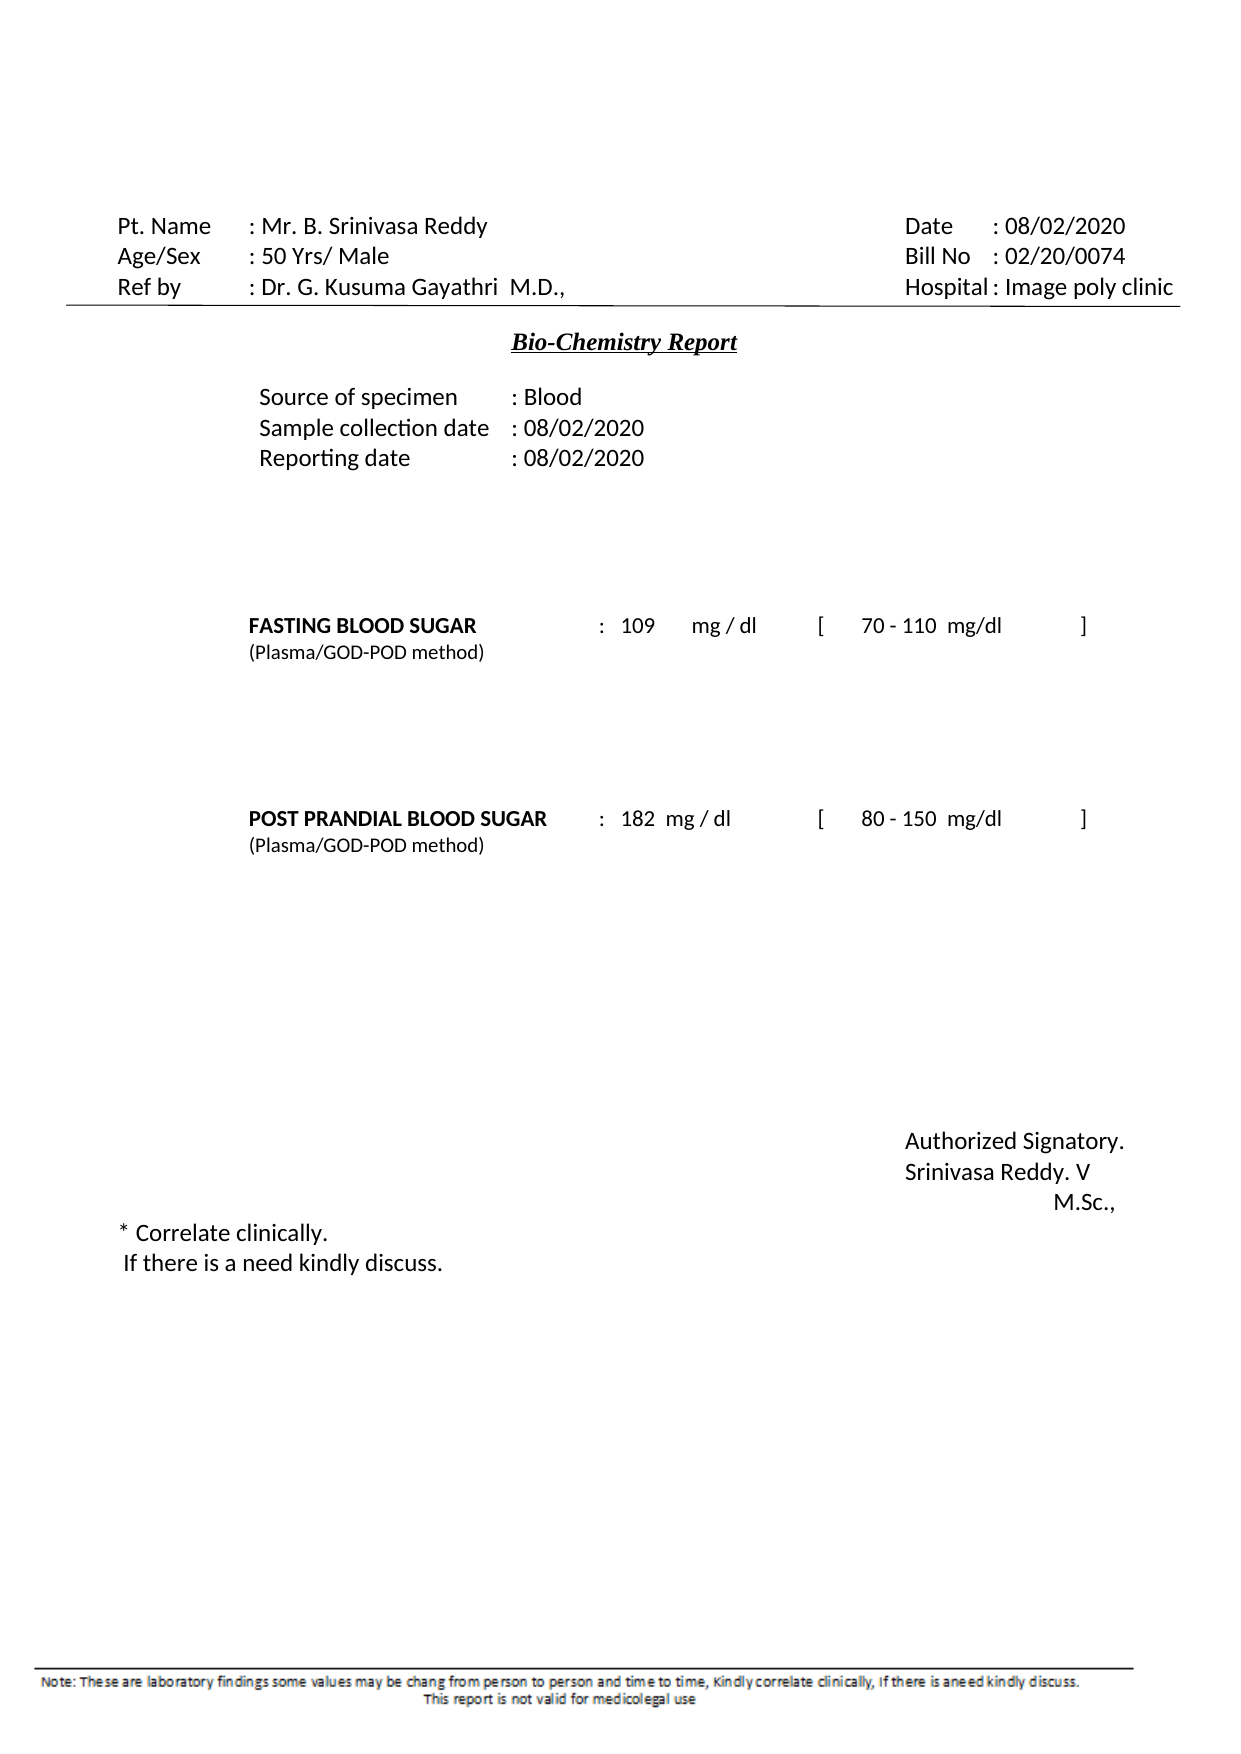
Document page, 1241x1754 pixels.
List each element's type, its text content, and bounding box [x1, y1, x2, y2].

text Authorized Signatory. [905, 1125, 1210, 1156]
text POST PRANDIAL BLOOD SUGAR : 182 mg / dl [ 80 - 150 mg/dl ] [205, 804, 1210, 832]
text Age/Sex : 50 Yrs/ Male Bill No : 02/20/0074 [74, 241, 1210, 271]
text Pt. Name : Mr. B. Srinivasa Reddy Date : 08/02/2020 [74, 210, 1210, 241]
picture [30, 1665, 1137, 1709]
text Sample collection date : 08/02/2020 [259, 412, 1210, 442]
text Bio-Chemistry Report [467, 327, 1210, 356]
text If there is a need kindly discuss. [74, 1247, 1210, 1278]
text (Plasma/GOD-POD method) [205, 832, 1210, 858]
text M.Sc., [992, 1186, 1210, 1217]
text Reporting date : 08/02/2020 [259, 442, 1210, 473]
text Ref by : Dr. G. Kusuma Gayathri M.D., Hospital : Image poly clinic [74, 271, 1210, 302]
text Source of specimen : Blood [259, 381, 1210, 412]
text FASTING BLOOD SUGAR : 109 mg / dl [ 70 - 110 mg/dl ] [205, 611, 1210, 639]
text (Plasma/GOD-POD method) [205, 639, 1210, 664]
text * Correlate clinically. [74, 1217, 1210, 1247]
text Srinivasa Reddy. V [861, 1156, 1210, 1186]
